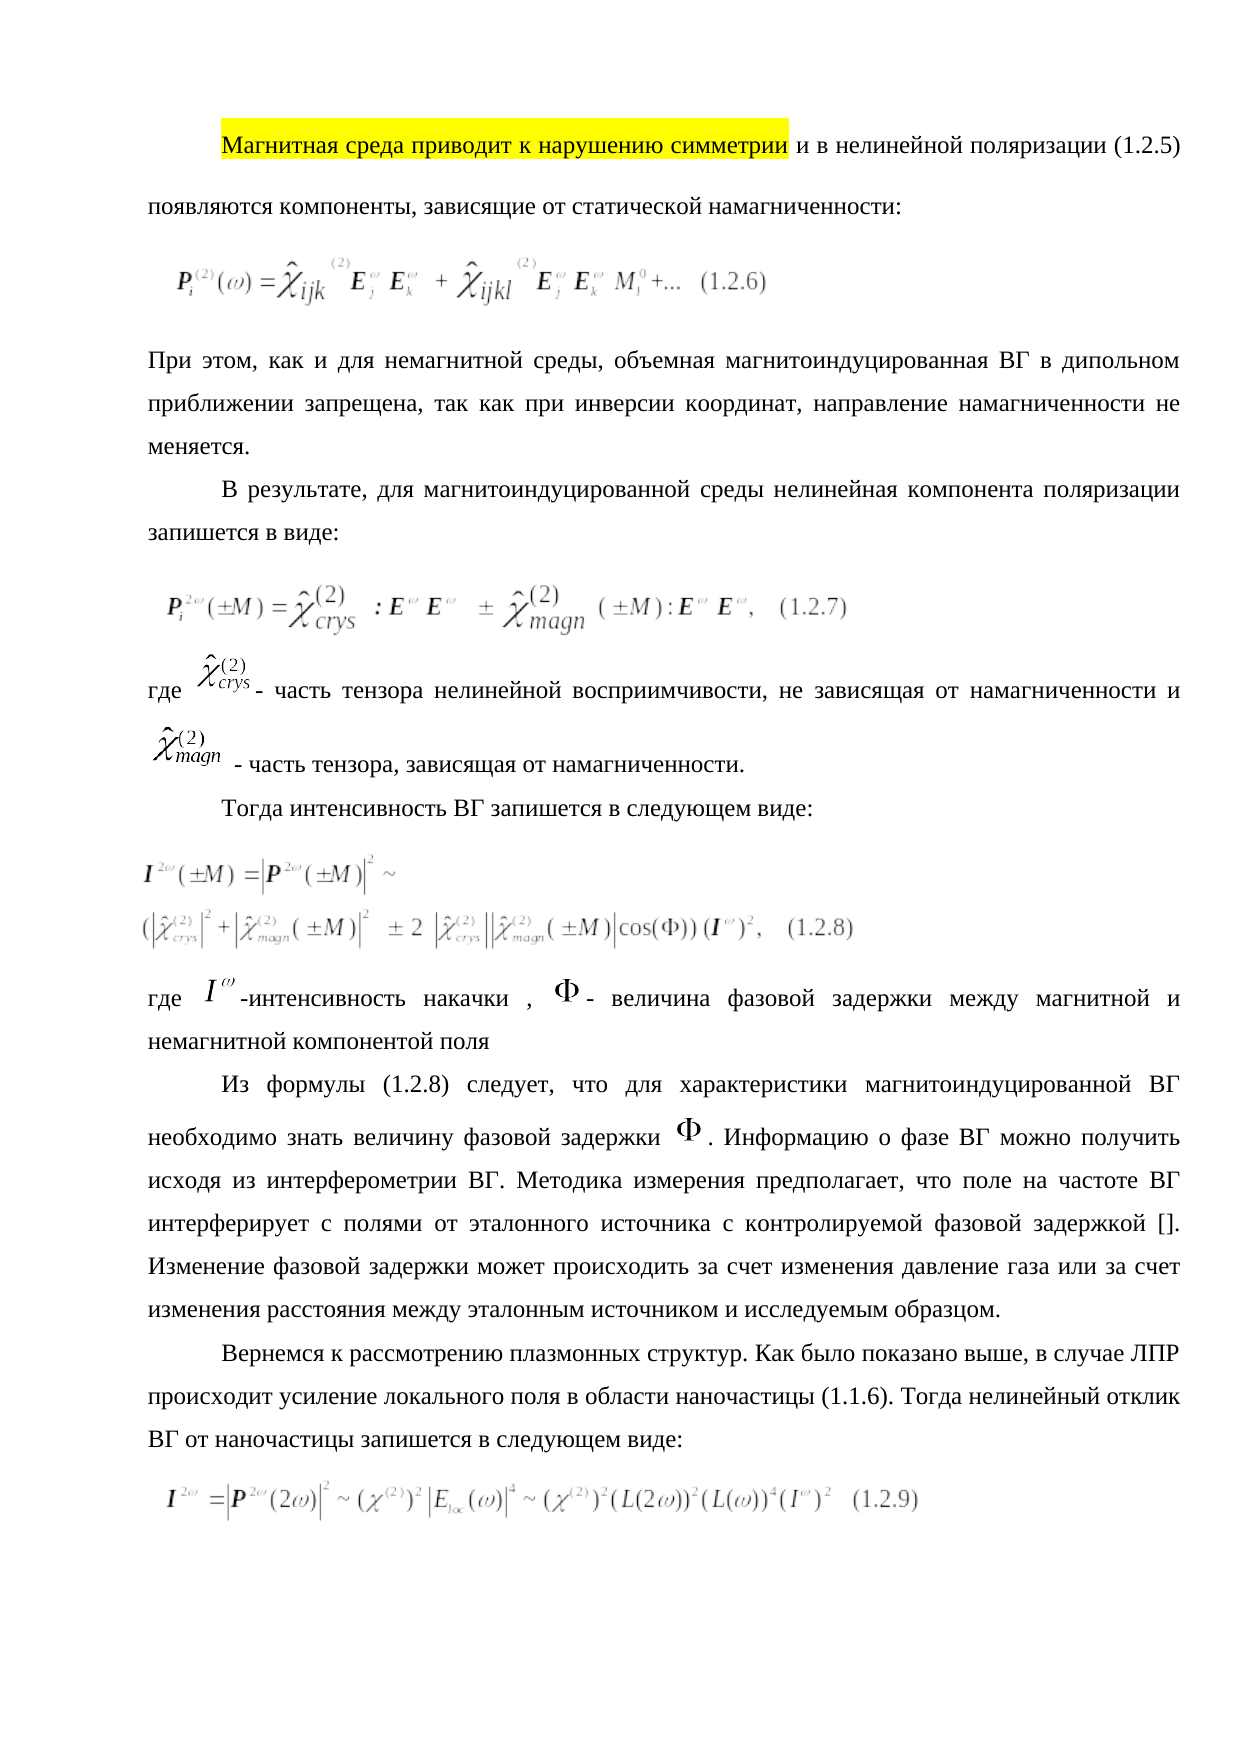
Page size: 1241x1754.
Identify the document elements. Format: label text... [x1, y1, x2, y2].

text Из формулы (1.2.8) следует, что для характеристики магнитоиндуцированной ВГ необходимо знать величину фазовой задержки . Информацию о фазе ВГ можно получить исходя из интерферометрии ВГ. Методика измерения предполагает, что поле на частоте ВГ интерферирует с полями от эталонного источника с контролируемой фазовой задержкой []. Изменение фазовой задержки может происходить за счет изменения давление газа или за счет изменения расстояния между эталонным источником и исследуемым образцом. [148, 1069, 1181, 1323]
text Тогда интенсивность ВГ запишется в следующем виде: [148, 793, 1181, 821]
text В результате, для магнитоиндуцированной среды нелинейная компонента поляризации запишется в виде: [148, 474, 1181, 546]
text где - часть тензора нелинейной восприимчивости, не зависящая от намагниченности и - часть тензора, зависящая от намагниченности. [148, 647, 1181, 778]
text где -интенсивность накачки , - величина фазовой задержки между магнитной и немагнитной компонентой поля [148, 965, 1181, 1055]
text При этом, как и для немагнитной среды, объемная магнитоиндуцированная ВГ в дипольном приближении запрещена, так как при инверсии координат, направление намагниченности не меняется. [148, 345, 1181, 460]
text Вернемся к рассмотрению плазмонных структур. Как было показано выше, в случае ЛПР происходит усиление локального поля в области наночастицы (1.1.6). Тогда нелинейный отклик ВГ от наночастицы запишется в следующем виде: [148, 1338, 1181, 1453]
text Магнитная среда приводит к нарушению симметрии и в нелинейной поляризации (1.2.5) появляются компоненты, зависящие от статической намагниченности: [148, 118, 1181, 220]
